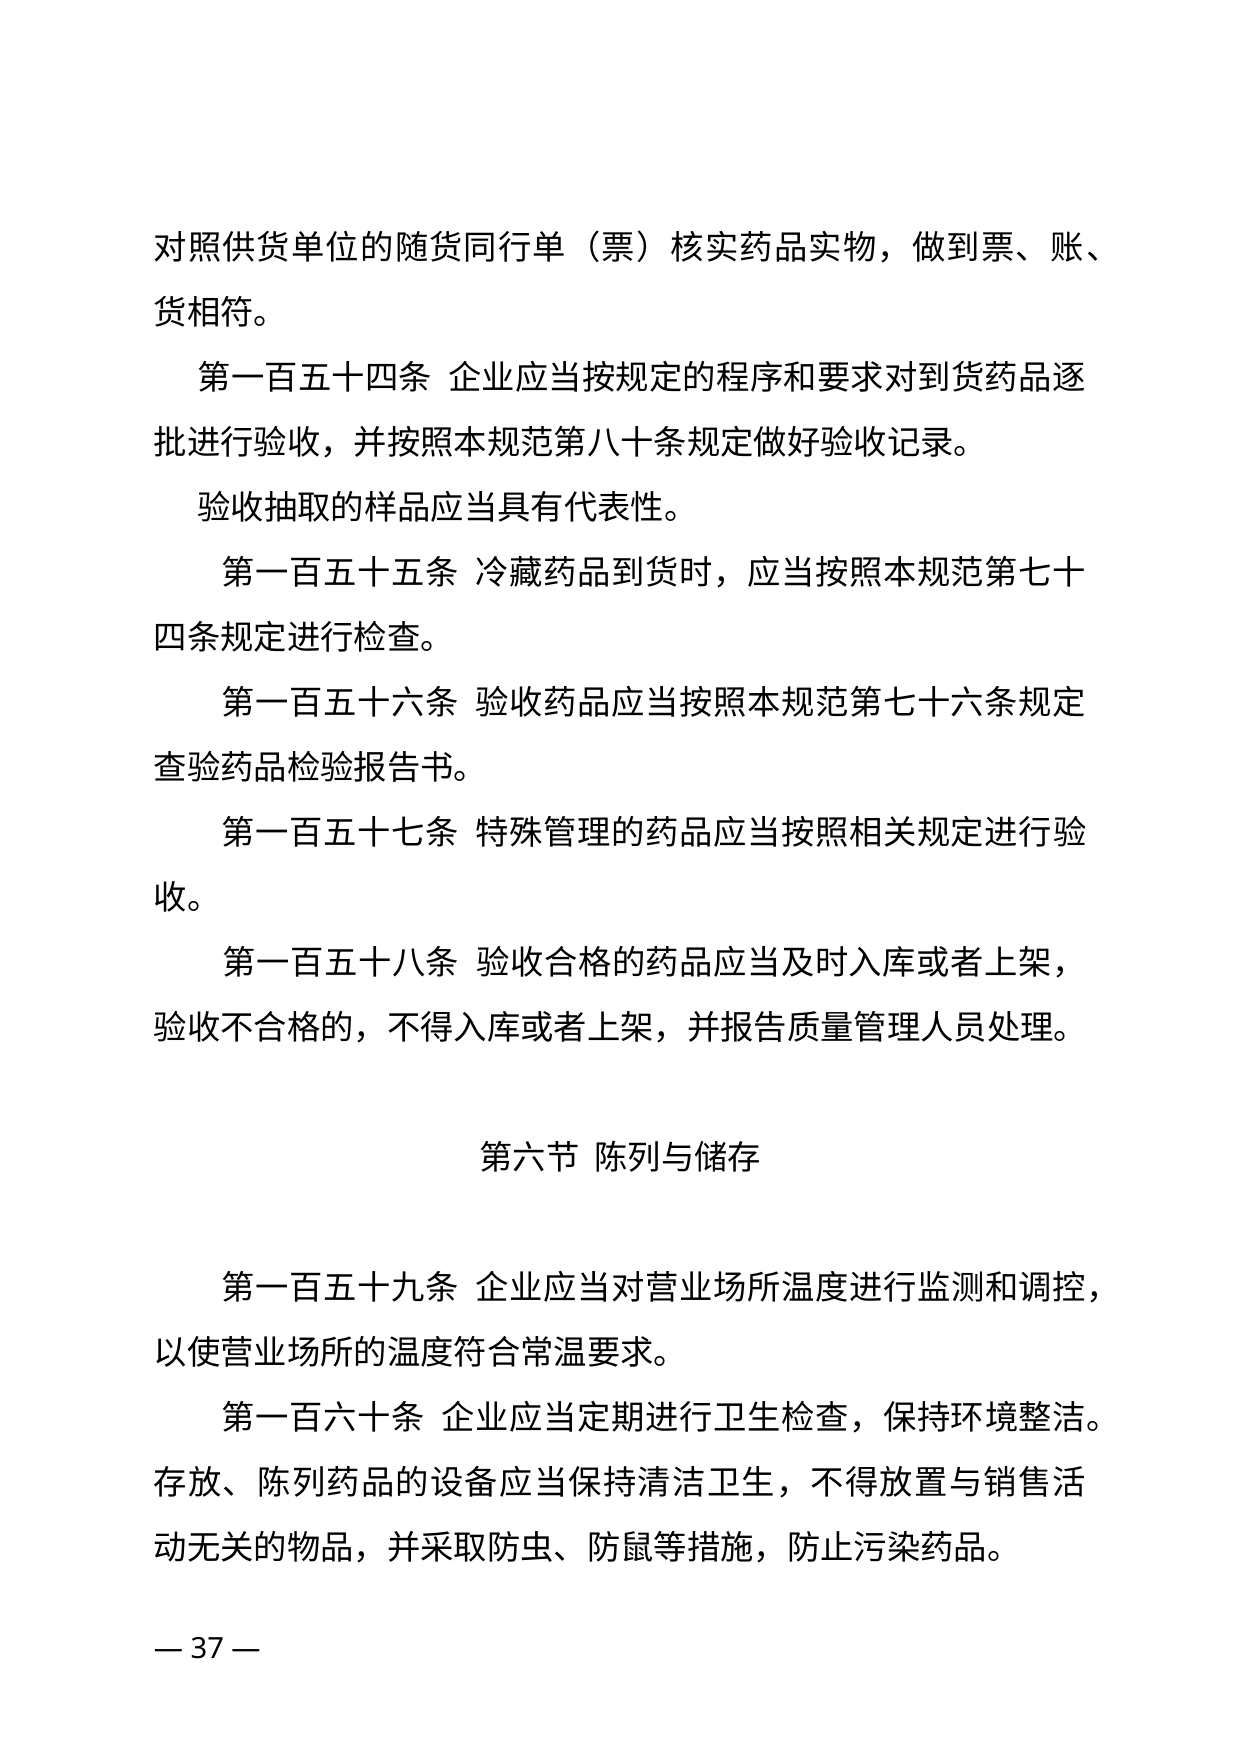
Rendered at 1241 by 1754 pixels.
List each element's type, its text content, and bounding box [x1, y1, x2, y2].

text 第六节 陈列与储存 [153, 1122, 1087, 1187]
text 第一百五十四条 企业应当按规定的程序和要求对到货药品逐批进行验收，并按照本规范第八十条规定做好验收记录。 [153, 342, 1087, 472]
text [153, 212, 1087, 342]
text 第一百五十五条 冷藏药品到货时，应当按照本规范第七十四条规定进行检查。 [153, 537, 1087, 667]
text 第一百五十九条 企业应当对营业场所温度进行监测和调控，以使营业场所的温度符合常温要求。 [153, 1252, 1087, 1382]
text 验收抽取的样品应当具有代表性。 [153, 472, 1087, 537]
text 第一百五十六条 验收药品应当按照本规范第七十六条规定查验药品检验报告书。 [153, 667, 1087, 797]
text 第一百五十八条 验收合格的药品应当及时入库或者上架，验收不合格的，不得入库或者上架，并报告质量管理人员处理。 [153, 927, 1087, 1057]
text 第一百六十条 企业应当定期进行卫生检查，保持环境整洁。存放、陈列药品的设备应当保持清洁卫生，不得放置与销售活动无关的物品，并采取防虫、防鼠等措施，防止污染药品。 [153, 1382, 1087, 1577]
text 第一百五十七条 特殊管理的药品应当按照相关规定进行验收。 [153, 797, 1087, 927]
